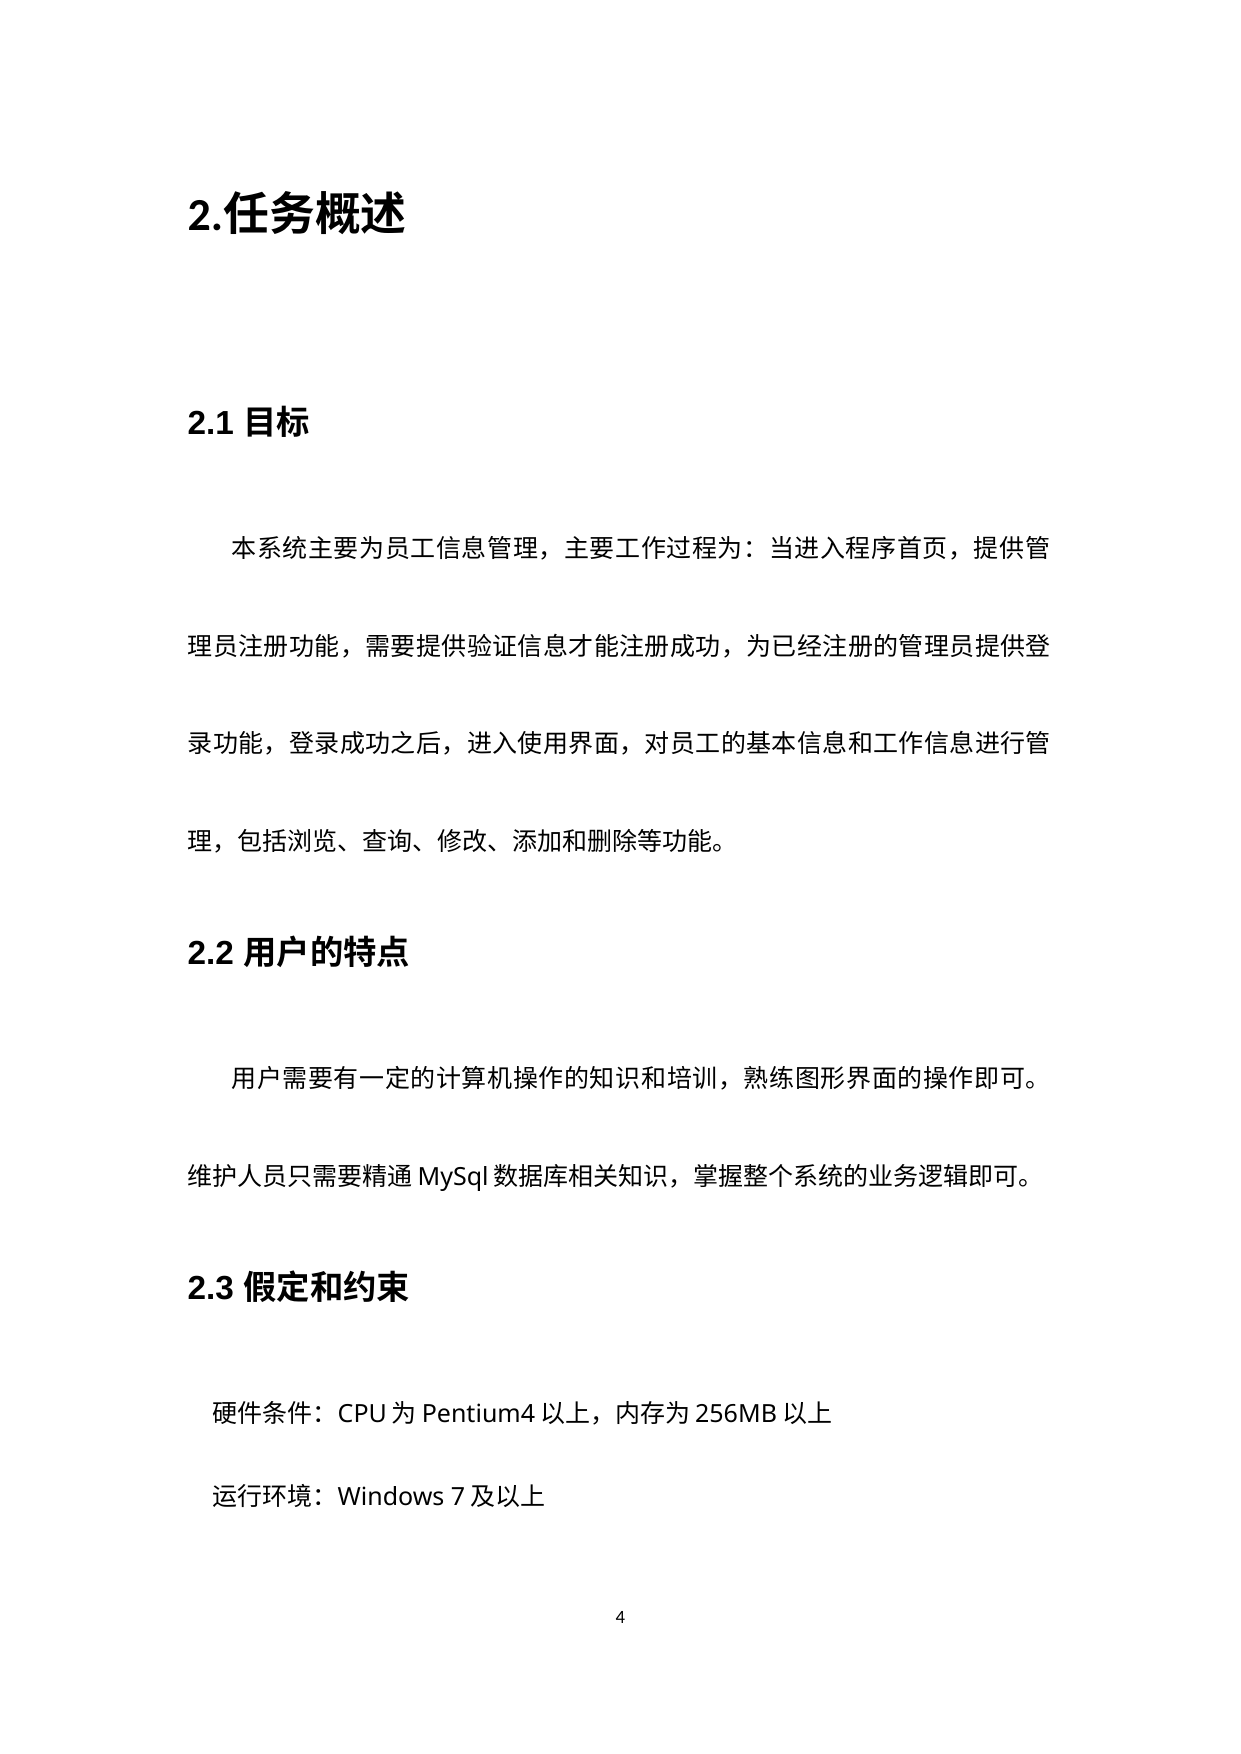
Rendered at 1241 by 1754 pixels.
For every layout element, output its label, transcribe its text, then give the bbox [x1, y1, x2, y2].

text 用户需要有一定的计算机操作的知识和培训，熟练图形界面的操作即可。维护人员只需要精通MySql数据库相关知识，掌握整个系统的业务逻辑即可。 [187, 1044, 1053, 1207]
text 本系统主要为员工信息管理，主要工作过程为：当进入程序首页，提供管理员注册功能，需要提供验证信息才能注册成功，为已经注册的管理员提供登录功能，登录成功之后，进入使用界面，对员工的基本信息和工作信息进行管理，包括浏览、查询、修改、添加和删除等功能。 [187, 514, 1053, 872]
text 运行环境：Windows 7及以上 [187, 1462, 1053, 1527]
text 硬件条件：CPU为Pentium4以上，内存为256MB以上 [187, 1379, 1053, 1444]
